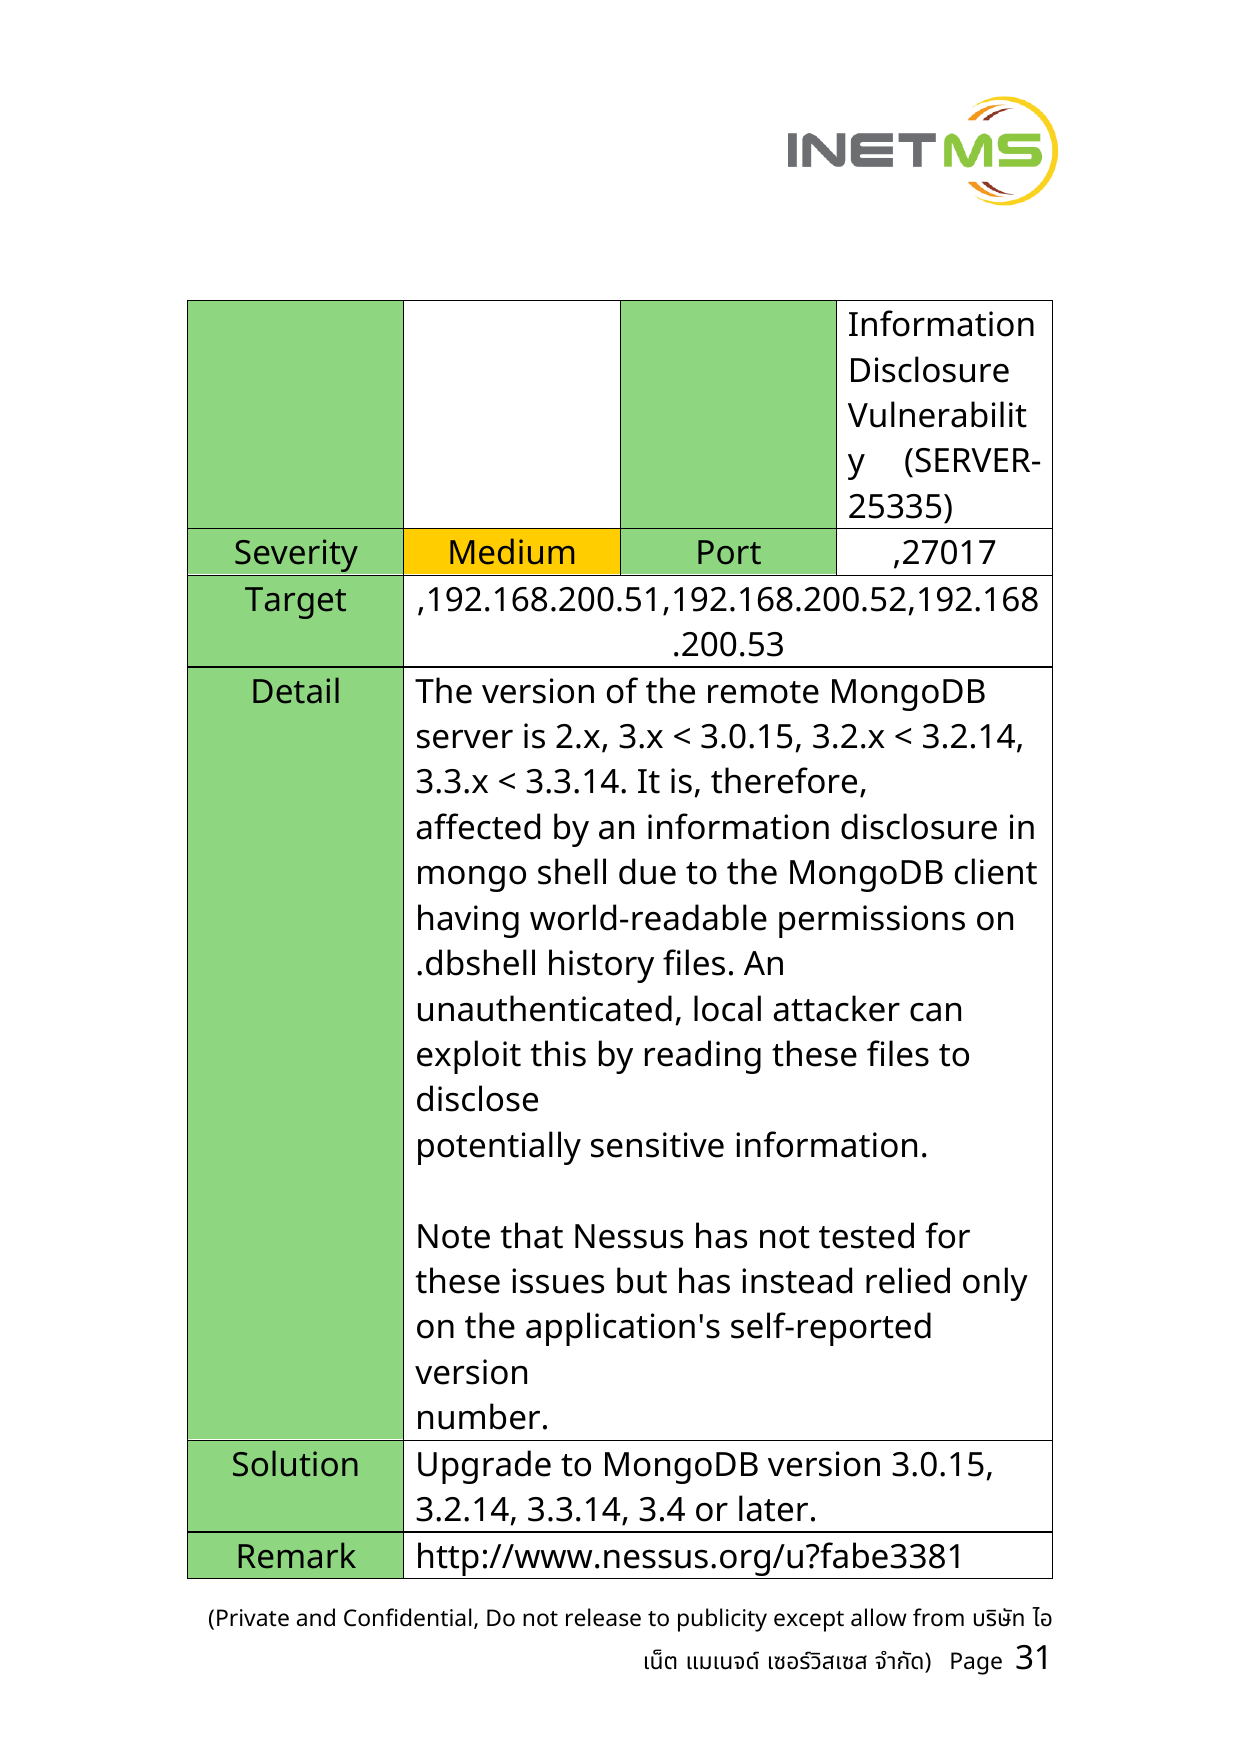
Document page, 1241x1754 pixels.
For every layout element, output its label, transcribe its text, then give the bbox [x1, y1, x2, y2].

table_cell ,27017 [837, 529, 1052, 574]
table_cell http://www.nessus.org/u?fabe3381 [404, 1533, 1052, 1578]
table_cell Medium [404, 529, 620, 574]
table_header 9 [404, 301, 620, 528]
picture [621, 0, 1222, 300]
table_cell ,192.168.200.51,192.168.200.52,192.168.200.53 [404, 576, 1052, 666]
table_cell Upgrade to MongoDB version 3.0.15, 3.2.14, 3.3.14, 3.4 or later. [404, 1441, 1052, 1531]
table_header Finding [621, 301, 836, 528]
table_cell Port [621, 529, 836, 574]
table_cell Solution [188, 1441, 403, 1531]
table_cell Target [188, 576, 403, 666]
table_cell Severity [188, 529, 403, 574]
table_header MongoDB 2.x, 3.0.x < 3.0.15, 3.1.x < 3.2.14, 3.3.x < 3.3.14 Mongo Shell Information Disclosure Vulnerability (SERVER-25335) [837, 301, 1052, 528]
table_header ID [188, 301, 403, 528]
table_cell The version of the remote MongoDB server is 2.x, 3.x < 3.0.15, 3.2.x < 3.2.14, 3.3.x < 3.3.14. It is, therefore, affected by an information disclosure in mongo shell due to the MongoDB client having world-readable permissions on .dbshell history files. An unauthenticated, local attacker can exploit this by reading these files to disclose potentially sensitive information. Note that Nessus has not tested for these issues but has instead relied only on the application's self-reported version number. [404, 668, 1052, 1439]
table_cell Remark [188, 1533, 403, 1578]
table_cell Detail [188, 668, 403, 1439]
